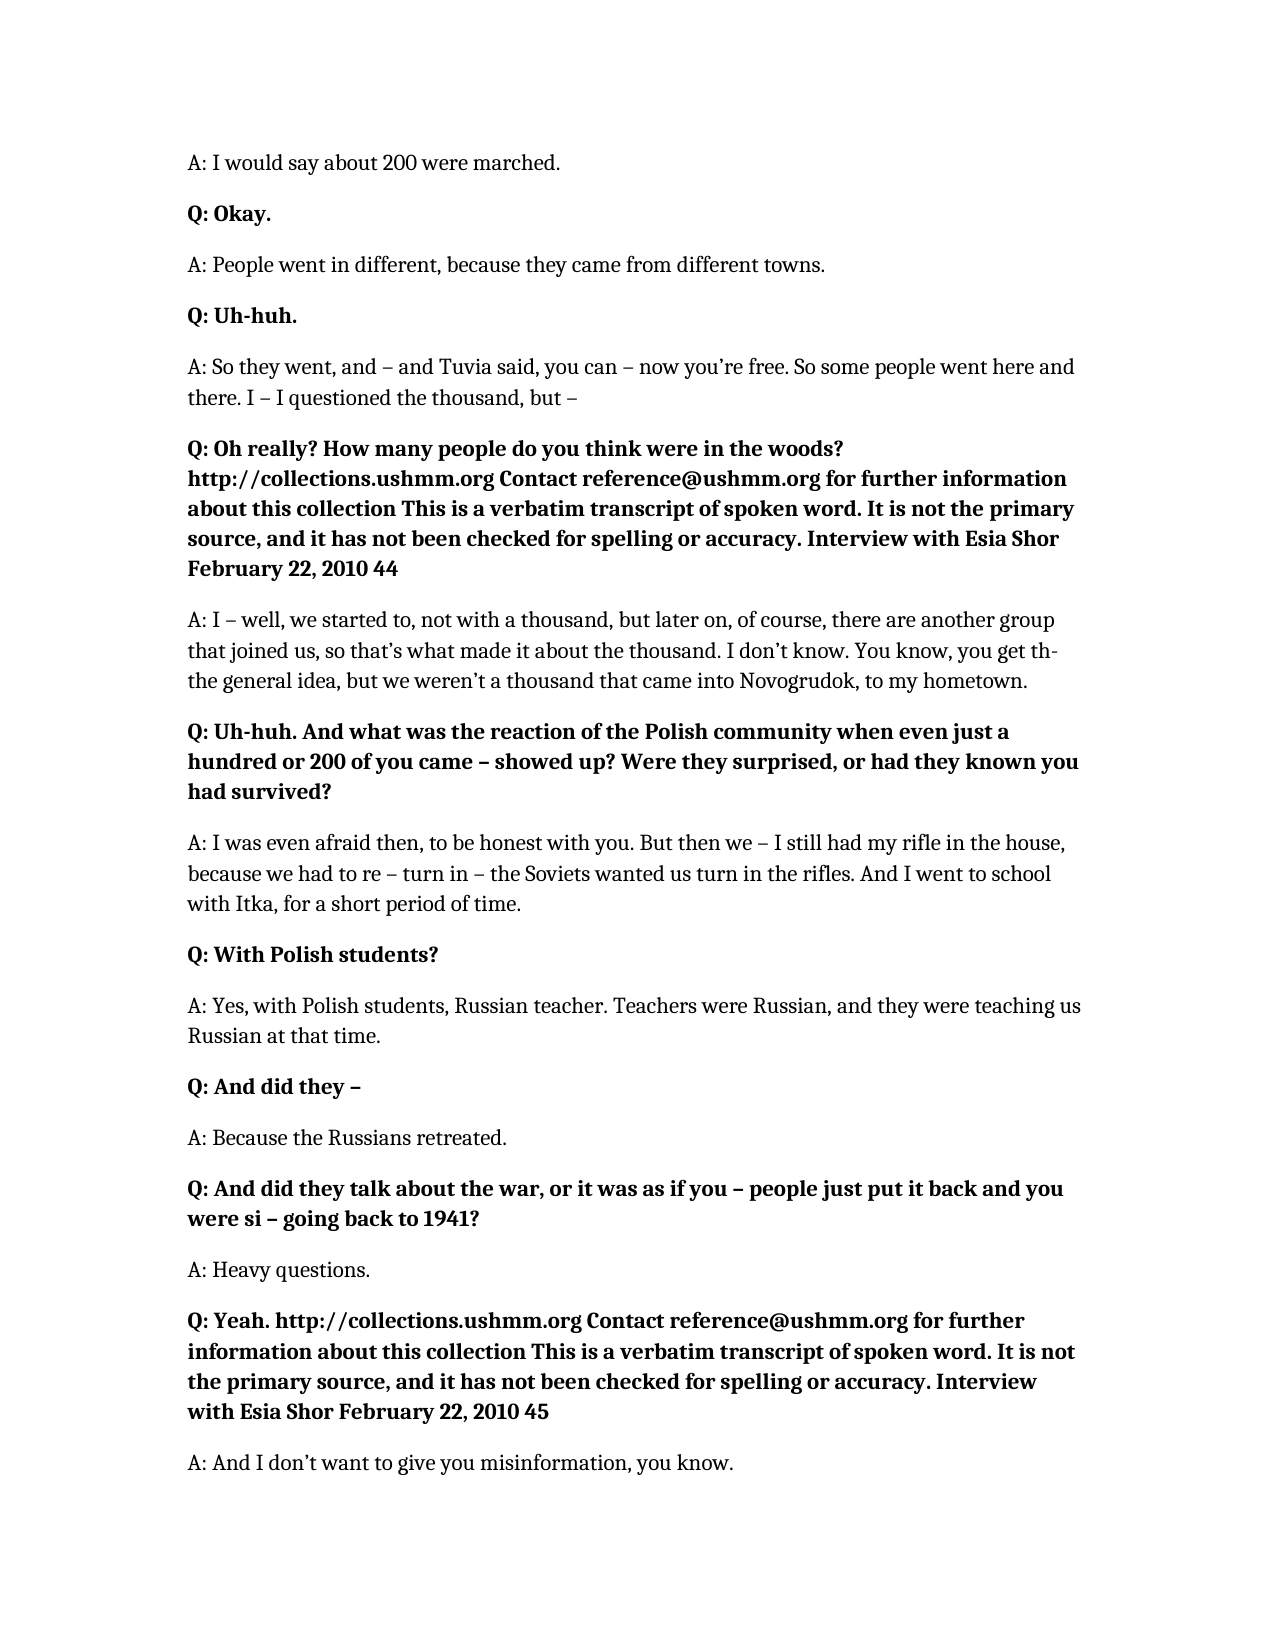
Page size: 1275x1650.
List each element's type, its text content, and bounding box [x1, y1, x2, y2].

text A: So they went, and – and Tuvia said, you can – now you’re free. So some people went here and there. I – I questioned the thousand, but – [187, 354, 1087, 411]
text A: People went in different, because they came from different towns. [187, 252, 1087, 278]
text A: Because the Russians retreated. [187, 1125, 1087, 1151]
text Q: Uh-huh. [187, 303, 1087, 329]
text Q: Oh really? How many people do you think were in the woods? http://collections.ushmm.org Contact reference@ushmm.org for further information about this collection This is a verbatim transcript of spoken word. It is not the primary source, and it has not been checked for spelling or accuracy. Interview with Esia Shor February 22, 2010 44 [187, 435, 1087, 583]
text Q: And did they – [187, 1074, 1087, 1100]
text A: I would say about 200 were marched. [187, 150, 1087, 176]
text Q: With Polish students? [187, 942, 1087, 968]
text Q: Okay. [187, 201, 1087, 227]
text A: Heavy questions. [187, 1257, 1087, 1284]
text Q: And did they talk about the war, or it was as if you – people just put it back and you were si – going back to 1941? [187, 1176, 1087, 1233]
text Q: Uh-huh. And what was the reaction of the Polish community when even just a hundred or 200 of you came – showed up? Were they surprised, or had they known you had survived? [187, 719, 1087, 806]
text Q: Yeah. http://collections.ushmm.org Contact reference@ushmm.org for further information about this collection This is a verbatim transcript of spoken word. It is not the primary source, and it has not been checked for spelling or accuracy. Interview with Esia Shor February 22, 2010 45 [187, 1308, 1087, 1425]
text A: I – well, we started to, not with a thousand, but later on, of course, there are another group that joined us, so that’s what made it about the thousand. I don’t know. You know, you get th-the general idea, but we weren’t a thousand that came into Novogrudok, to my hometown. [187, 607, 1087, 694]
text A: I was even afraid then, to be honest with you. But then we – I still had my rifle in the house, because we had to re – turn in – the Soviets wanted us turn in the rifles. And I went to school with Itka, for a short period of time. [187, 830, 1087, 917]
text A: And I don’t want to give you misinformation, you know. [187, 1450, 1087, 1476]
text A: Yes, with Polish students, Russian teacher. Teachers were Russian, and they were teaching us Russian at that time. [187, 993, 1087, 1049]
